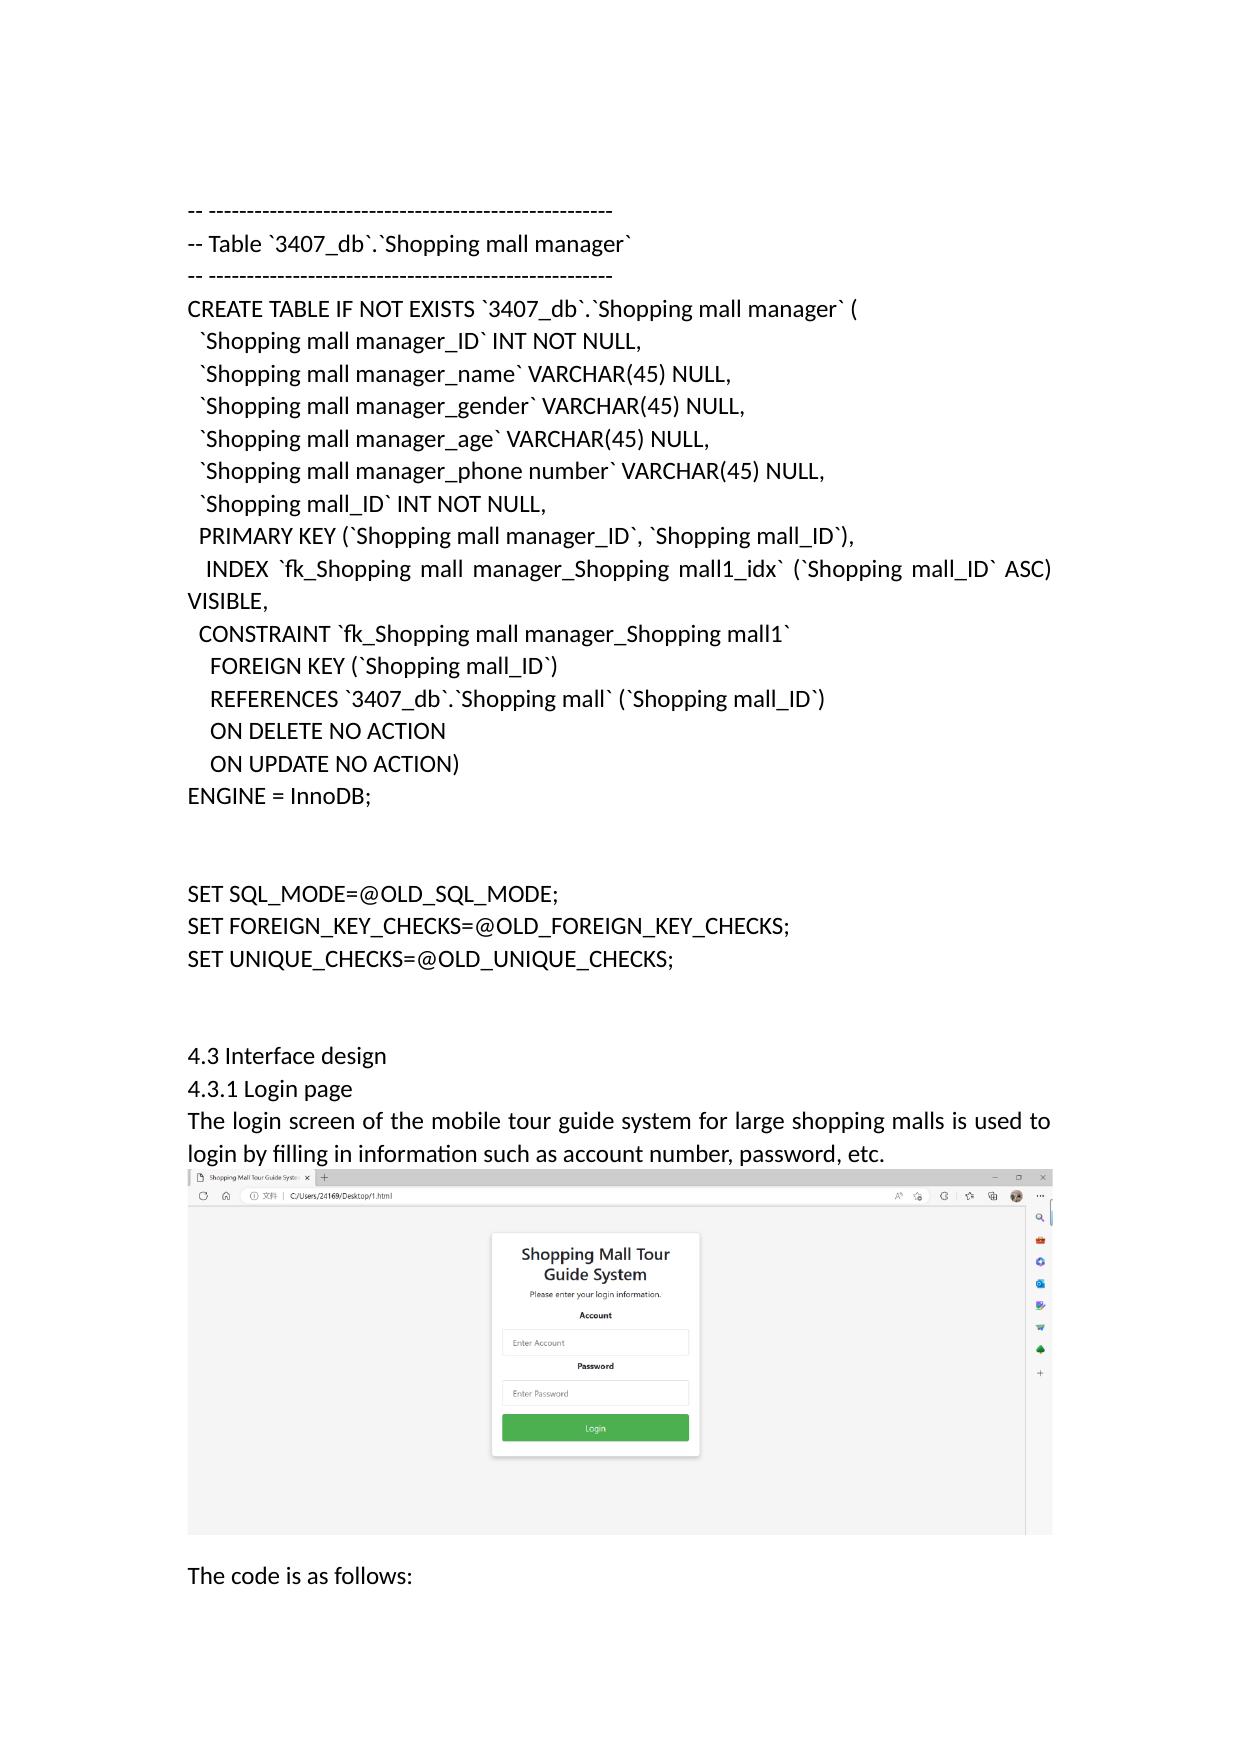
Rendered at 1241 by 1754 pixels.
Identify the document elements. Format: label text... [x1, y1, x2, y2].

text The login screen of the mobile tour guide system for large shopping malls is used to login by filling in information such as account number, password, etc. [187, 1104, 1053, 1169]
list -- ----------------------------------------------------- [187, 194, 1053, 227]
list INDEX `fk_Shopping mall manager_Shopping mall1_idx` (`Shopping mall_ID` ASC) VISIBLE, [187, 552, 1053, 617]
list -- Table `3407_db`.`Shopping mall manager` [187, 227, 1053, 259]
list FOREIGN KEY (`Shopping mall_ID`) [187, 649, 1053, 682]
list CONSTRAINT `fk_Shopping mall manager_Shopping mall1` [187, 617, 1053, 649]
list `Shopping mall_ID` INT NOT NULL, [187, 487, 1053, 519]
list `Shopping mall manager_ID` INT NOT NULL, [187, 324, 1053, 357]
list PRIMARY KEY (`Shopping mall manager_ID`, `Shopping mall_ID`), [187, 519, 1053, 552]
list SET FOREIGN_KEY_CHECKS=@OLD_FOREIGN_KEY_CHECKS; [187, 909, 1053, 942]
list `Shopping mall manager_name` VARCHAR(45) NULL, [187, 357, 1053, 389]
list `Shopping mall manager_phone number` VARCHAR(45) NULL, [187, 454, 1053, 487]
list ON UPDATE NO ACTION) [187, 747, 1053, 779]
list SET SQL_MODE=@OLD_SQL_MODE; [187, 877, 1053, 909]
list ON DELETE NO ACTION [187, 714, 1053, 747]
picture [187, 1169, 1053, 1535]
list `Shopping mall manager_gender` VARCHAR(45) NULL, [187, 389, 1053, 422]
list REFERENCES `3407_db`.`Shopping mall` (`Shopping mall_ID`) [187, 682, 1053, 714]
list CREATE TABLE IF NOT EXISTS `3407_db`.`Shopping mall manager` ( [187, 292, 1053, 324]
text 4.3.1 Login page [187, 1072, 1053, 1104]
list -- ----------------------------------------------------- [187, 259, 1053, 292]
list ENGINE = InnoDB; [187, 779, 1053, 812]
list 4.3 Interface design [187, 1039, 1053, 1072]
list SET UNIQUE_CHECKS=@OLD_UNIQUE_CHECKS; [187, 942, 1053, 974]
text The code is as follows: [187, 1559, 1053, 1592]
list `Shopping mall manager_age` VARCHAR(45) NULL, [187, 422, 1053, 454]
